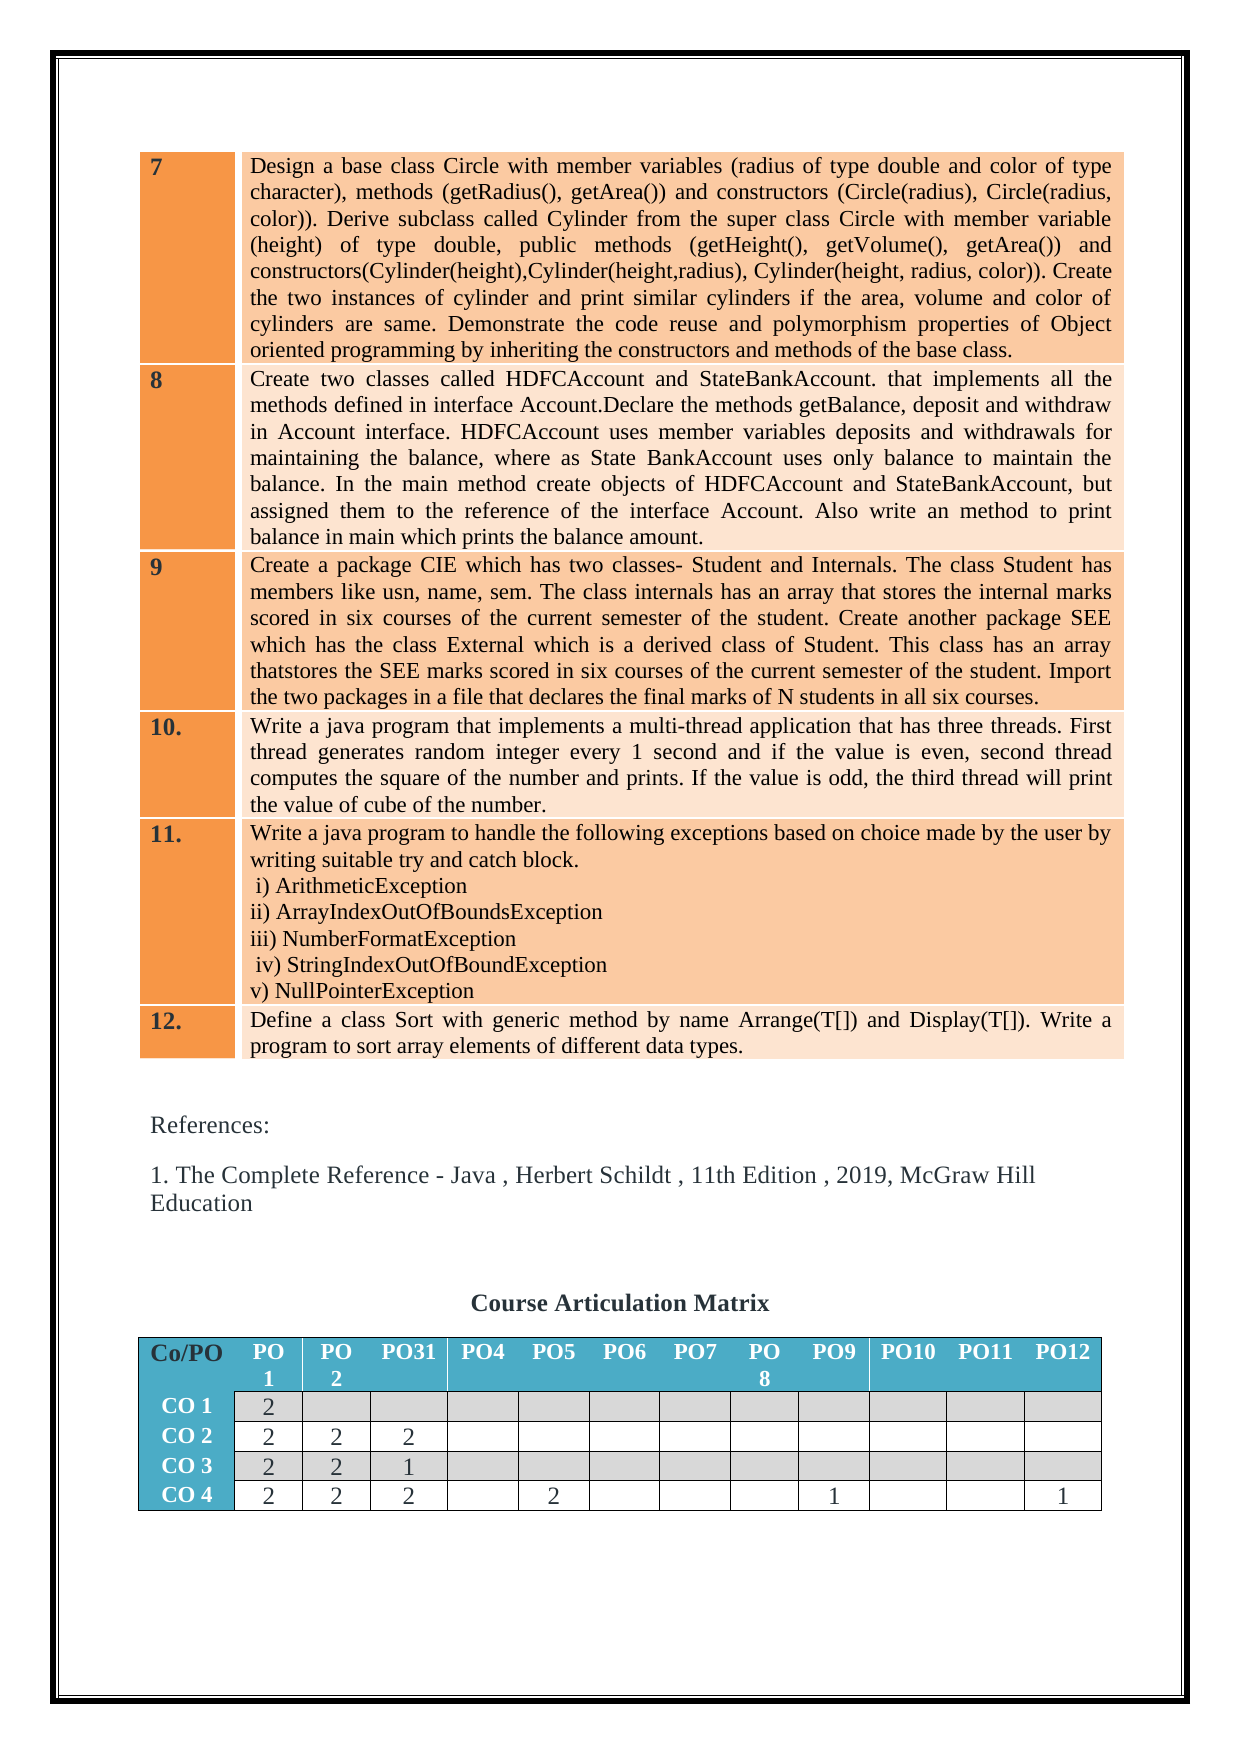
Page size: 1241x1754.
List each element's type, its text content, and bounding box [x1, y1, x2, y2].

table_cell [448, 1481, 518, 1510]
table_cell [590, 1392, 659, 1421]
table_cell [870, 1392, 946, 1421]
table_cell [731, 1422, 798, 1451]
table_cell 2 [303, 1422, 370, 1451]
text Course Articulation Matrix [150, 1288, 1090, 1316]
table_cell [371, 1392, 447, 1421]
table_cell CO 4 [139, 1480, 234, 1510]
table_cell [303, 1392, 370, 1421]
table_cell [947, 1452, 1024, 1480]
table_cell Define a class Sort with generic method by name Arrange(T[]) and Display(T[]). Write a program to sort array elements of different data types. [242, 1006, 1124, 1058]
table_cell [1025, 1452, 1101, 1480]
table_cell 2 [235, 1392, 302, 1421]
table_cell [590, 1452, 659, 1480]
table_cell [947, 1422, 1024, 1451]
table_cell 2 [371, 1481, 447, 1510]
table_cell [448, 1452, 518, 1480]
table_cell 1 [371, 1452, 447, 1480]
table_cell 8 [140, 365, 235, 549]
table_cell [448, 1392, 518, 1421]
table_cell 7 [140, 152, 235, 363]
table_cell 2 [371, 1422, 447, 1451]
table_cell [870, 1481, 946, 1510]
table_cell [870, 1452, 946, 1480]
table_cell [519, 1392, 589, 1421]
table_cell 11. [140, 819, 235, 1004]
table_cell [799, 1392, 869, 1421]
table_cell [731, 1481, 798, 1510]
table_cell 2 [235, 1452, 302, 1480]
table_cell 2 [519, 1481, 589, 1510]
table_cell [947, 1392, 1024, 1421]
table_cell CO 3 [139, 1451, 234, 1480]
table_cell [731, 1452, 798, 1480]
table_header PO12 [1024, 1338, 1101, 1391]
table_cell [448, 1422, 518, 1451]
table_header PO31 [370, 1338, 447, 1391]
table_cell [799, 1422, 869, 1451]
table_cell Write a java program that implements a multi-thread application that has three threads. First thread generates random integer every 1 second and if the value is even, second thread computes the square of the number and prints. If the value is odd, the third thread will print the value of cube of the number. [242, 712, 1124, 817]
table_cell 2 [235, 1481, 302, 1510]
table_cell Create two classes called HDFCAccount and StateBankAccount. that implements all the methods defined in interface Account.Declare the methods getBalance, deposit and withdraw in Account interface. HDFCAccount uses member variables deposits and withdrawals for maintaining the balance, where as State BankAccount uses only balance to maintain the balance. In the main method create objects of HDFCAccount and StateBankAccount, but assigned them to the reference of the interface Account. Also write an method to print balance in main which prints the balance amount. [242, 365, 1124, 549]
table_cell 2 [235, 1422, 302, 1451]
table_cell CO 1 [139, 1391, 234, 1421]
table_cell [590, 1422, 659, 1451]
table_cell [1025, 1392, 1101, 1421]
table_header PO7 [660, 1338, 731, 1391]
table_cell 12. [140, 1006, 235, 1058]
table_header PO 1 [235, 1338, 302, 1391]
table_cell 2 [303, 1481, 370, 1510]
table_cell [660, 1481, 730, 1510]
table_header Co/PO [139, 1338, 235, 1391]
table_cell 2 [303, 1452, 370, 1480]
table_cell Design a base class Circle with member variables (radius of type double and color of type character), methods (getRadius(), getArea()) and constructors (Circle(radius), Circle(radius, color)). Derive subclass called Cylinder from the super class Circle with member variable (height) of type double, public methods (getHeight(), getVolume(), getArea()) and constructors(Cylinder(height),Cylinder(height,radius), Cylinder(height, radius, color)). Create the two instances of cylinder and print similar cylinders if the area, volume and color of cylinders are same. Demonstrate the code reuse and polymorphism properties of Object oriented programming by inheriting the constructors and methods of the base class. [242, 152, 1124, 363]
table_header PO6 [589, 1338, 660, 1391]
table_cell Create a package CIE which has two classes- Student and Internals. The class Student has members like usn, name, sem. The class internals has an array that stores the internal marks scored in six courses of the current semester of the student. Create another package SEE which has the class External which is a derived class of Student. This class has an array thatstores the SEE marks scored in six courses of the current semester of the student. Import the two packages in a file that declares the final marks of N students in all six courses. [242, 552, 1124, 710]
text References: [150, 1110, 1090, 1139]
table_header PO 8 [731, 1338, 799, 1391]
table_cell Write a java program to handle the following exceptions based on choice made by the user by writing suitable try and catch block. i) ArithmeticException ii) ArrayIndexOutOfBoundsException iii) NumberFormatException iv) StringIndexOutOfBoundException v) NullPointerException [242, 819, 1124, 1004]
table_cell [660, 1452, 730, 1480]
table_cell [947, 1481, 1024, 1510]
table_cell CO 2 [139, 1421, 234, 1451]
table_cell 10. [140, 712, 235, 817]
table_cell [660, 1422, 730, 1451]
table_cell [519, 1452, 589, 1480]
table_header PO 2 [303, 1338, 370, 1391]
table_cell 1 [799, 1481, 869, 1510]
table_header PO9 [799, 1338, 869, 1391]
table_cell [799, 1452, 869, 1480]
table_cell 1 [1025, 1481, 1101, 1510]
table_header PO4 [448, 1338, 518, 1391]
table_cell [519, 1422, 589, 1451]
table_cell [660, 1392, 730, 1421]
table_header PO11 [947, 1338, 1024, 1391]
table_header PO10 [870, 1338, 947, 1391]
table_cell [870, 1422, 946, 1451]
table_header PO5 [518, 1338, 589, 1391]
table_cell 9 [140, 552, 235, 710]
text 1. The Complete Reference - Java , Herbert Schildt , 11th Edition , 2019, McGraw Hill Education [150, 1160, 1090, 1217]
table_cell [590, 1481, 659, 1510]
table_cell [731, 1392, 798, 1421]
table_cell [1025, 1422, 1101, 1451]
